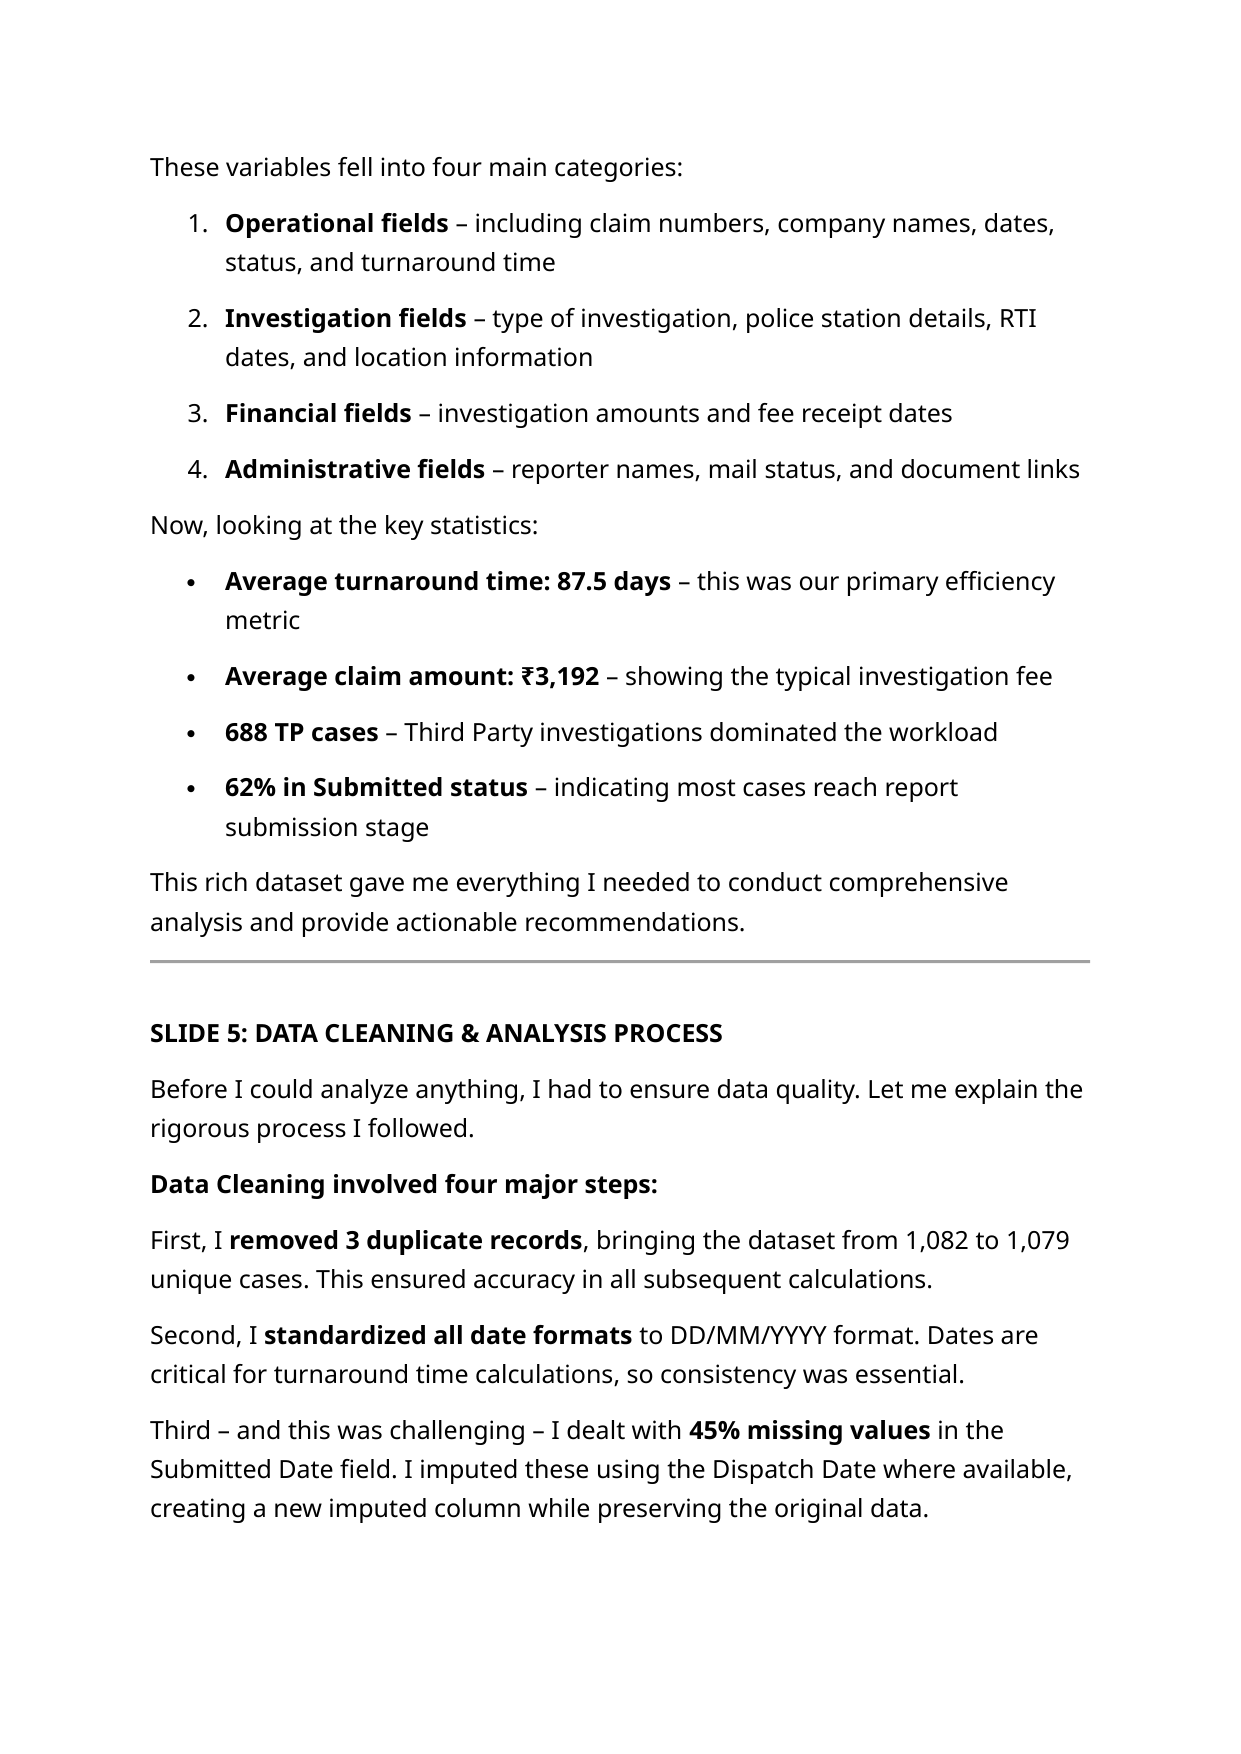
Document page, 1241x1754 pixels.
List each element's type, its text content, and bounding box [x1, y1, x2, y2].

text Third – and this was challenging – I dealt with 45% missing values in the Submitted Date field. I imputed these using the Dispatch Date where available, creating a new imputed column while preserving the original data. [150, 1412, 1090, 1525]
text This rich dataset gave me everything I needed to conduct comprehensive analysis and provide actionable recommendations. [150, 865, 1090, 938]
list Average claim amount: ₹3,192 – showing the typical investigation fee [187, 658, 1090, 692]
text SLIDE 5: DATA CLEANING & ANALYSIS PROCESS [150, 1016, 1090, 1050]
text These variables fell into four main categories: [150, 150, 1090, 184]
list Investigation fields – type of investigation, police station details, RTI dates, and location information [187, 301, 1090, 374]
list Average turnaround time: 87.5 days – this was our primary efficiency metric [187, 563, 1090, 637]
text Data Cleaning involved four major steps: [150, 1167, 1090, 1201]
text Second, I standardized all date formats to DD/MM/YYYY format. Dates are critical for turnaround time calculations, so consistency was essential. [150, 1317, 1090, 1391]
list Operational fields – including claim numbers, company names, dates, status, and turnaround time [187, 206, 1090, 279]
list Financial fields – investigation amounts and fee receipt dates [187, 396, 1090, 430]
list Administrative fields – reporter names, mail status, and document links [187, 452, 1090, 486]
text Before I could analyze anything, I had to ensure data quality. Let me explain the rigorous process I followed. [150, 1072, 1090, 1145]
text Now, looking at the key statistics: [150, 507, 1090, 542]
list 688 TP cases – Third Party investigations dominated the workload [187, 714, 1090, 748]
text First, I removed 3 duplicate records, bringing the dataset from 1,082 to 1,079 unique cases. This ensured accuracy in all subsequent calculations. [150, 1222, 1090, 1296]
list 62% in Submitted status – indicating most cases reach report submission stage [187, 770, 1090, 843]
